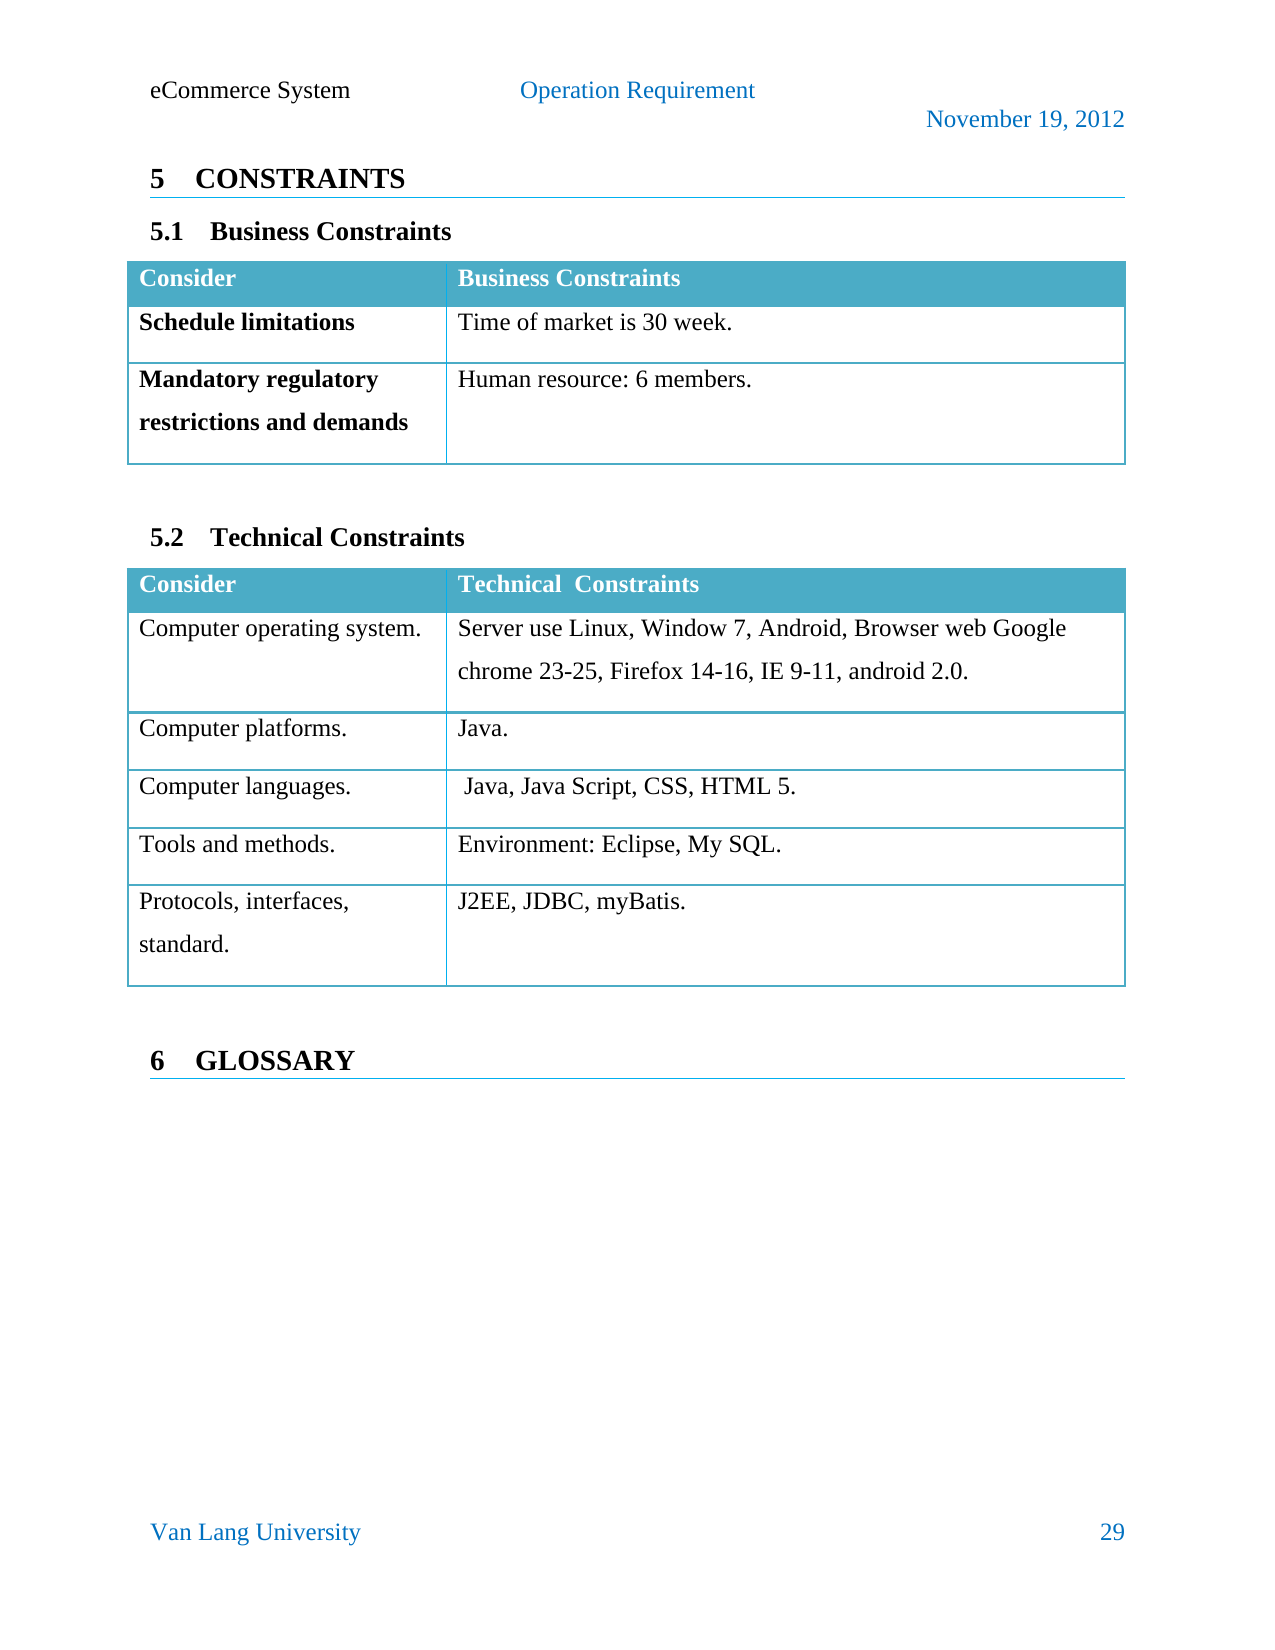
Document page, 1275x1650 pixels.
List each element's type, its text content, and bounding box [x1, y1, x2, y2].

table_cell Tools and methods. [129, 829, 446, 884]
subtitle Technical Constraints [150, 521, 1125, 552]
table_cell Environment: Eclipse, My SQL. [447, 829, 1124, 884]
table_cell J2EE, JDBC, myBatis. [447, 886, 1124, 985]
table_cell Java, Java Script, CSS, HTML 5. [447, 771, 1124, 827]
table_cell Computer languages. [129, 771, 446, 827]
table_cell Computer operating system. [129, 613, 446, 711]
table_cell Protocols, interfaces, standard. [129, 886, 446, 985]
table_cell Computer platforms. [129, 714, 446, 769]
table_cell Java. [447, 714, 1124, 769]
table_cell Server use Linux, Window 7, Android, Browser web Google chrome 23-25, Firefox 14-16, IE 9-11, android 2.0. [447, 613, 1124, 711]
table_cell Time of market is 30 week. [447, 307, 1124, 362]
table_header Technical Constraints [447, 570, 1124, 611]
subtitle CONSTRAINTS [150, 161, 1125, 197]
table_header Consider [129, 570, 446, 611]
table_cell Human resource: 6 members. [447, 364, 1124, 463]
subtitle Business Constraints [150, 215, 1125, 246]
subtitle GLOSSARY [150, 1043, 1125, 1078]
table_header Business Constraints [447, 264, 1124, 305]
table_cell Mandatory regulatory restrictions and demands [129, 364, 446, 463]
table_cell Schedule limitations [129, 307, 446, 362]
table_header Consider [129, 264, 446, 305]
